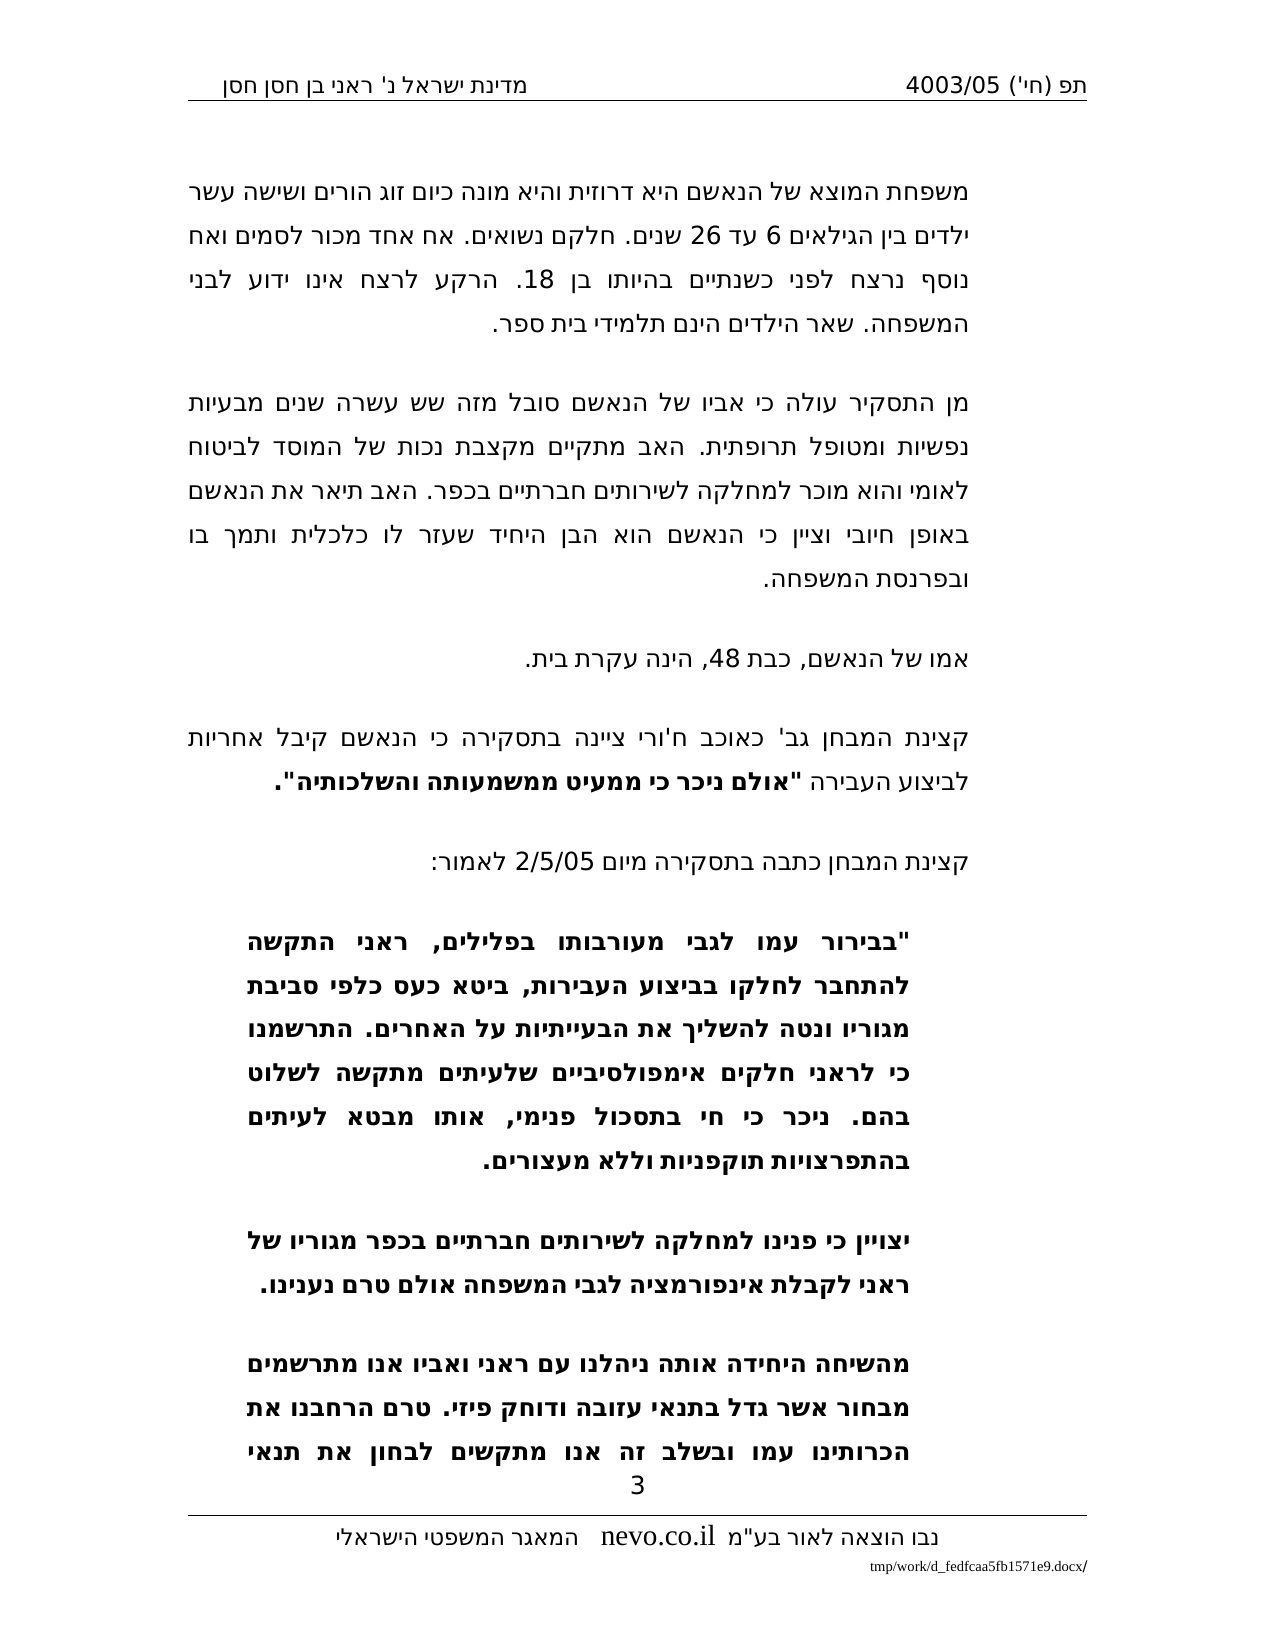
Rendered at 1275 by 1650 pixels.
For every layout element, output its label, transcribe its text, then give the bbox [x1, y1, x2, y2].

text קצינת המבחן כתבה בתסקירה מיום 2/5/05 לאמור: [187, 847, 1028, 876]
text משפחת המוצא של הנאשם היא דרוזית והיא מונה כיום זוג הורים ושישה עשר ילדים בין הגילאים 6 עד 26 שנים. חלקם נשואים. אח אחד מכור לסמים ואח נוסף נרצח לפני כשנתיים בהיותו בן 18. הרקע לרצח אינו ידוע לבני המשפחה. שאר הילדים הינם תלמידי בית ספר. [187, 177, 1028, 338]
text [247, 1350, 969, 1467]
text קצינת המבחן גב' כאוכב ח'ורי ציינה בתסקירה כי הנאשם קיבל אחריות לביצוע העבירה "אולם ניכר כי ממעיט ממשמעותה והשלכותיה".ב [187, 723, 1028, 797]
text מן התסקיר עולה כי אביו של הנאשם סובל מזה שש עשרה שנים מבעיות נפשיות ומטופל תרופתית. האב מתקיים מקצבת נכות של המוסד לביטוח לאומי והוא מוכר למחלקה לשירותים חברתיים בכפר. האב תיאר את הנאשם באופן חיובי וציין כי הנאשם הוא הבן היחיד שעזר לו כלכלית ותמך בו ובפרנסת המשפחה. [187, 388, 1028, 593]
text אמו של הנאשם, כבת 48, הינה עקרת בית. [187, 644, 1028, 673]
text "בבירור עמו לגבי מעורבותו בפלילים, ראני התקשה להתחבר לחלקו בביצוע העבירות, ביטא כעס כלפי סביבת מגוריו ונטה להשליך את הבעייתיות על האחרים. התרשמנו כי לראני חלקים אימפולסיביים שלעיתים מתקשה לשלוט בהם. ניכר כי חי בתסכול פנימי, אותו מבטא לעיתים בהתפרצויות תוקפניות וללא מעצורים. [247, 927, 969, 1175]
text יצויין כי פנינו למחלקה לשירותים חברתיים בכפר מגוריו של ראני לקבלת אינפורמציה לגבי המשפחה אולם טרם נענינו. [247, 1226, 969, 1299]
